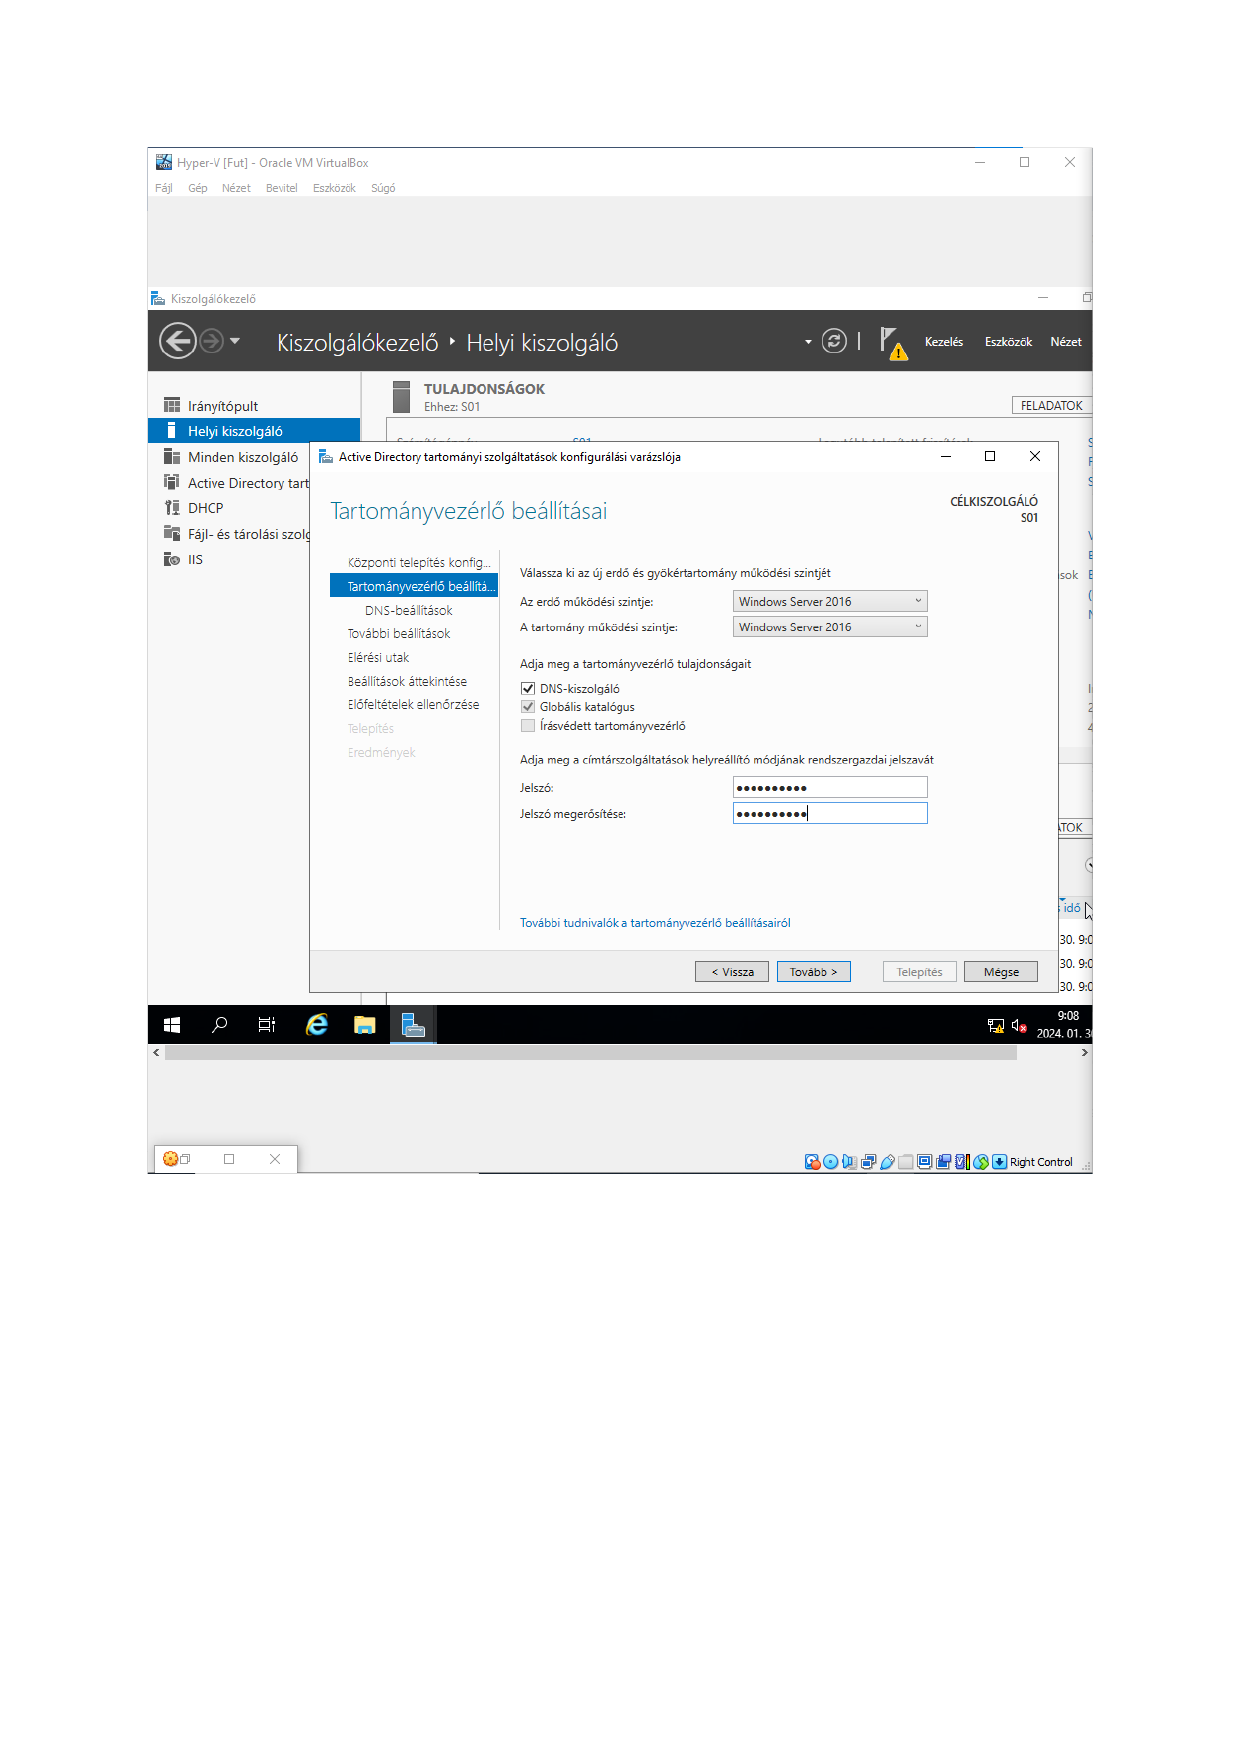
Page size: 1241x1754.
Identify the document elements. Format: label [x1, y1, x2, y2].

picture [147, 147, 1093, 1174]
